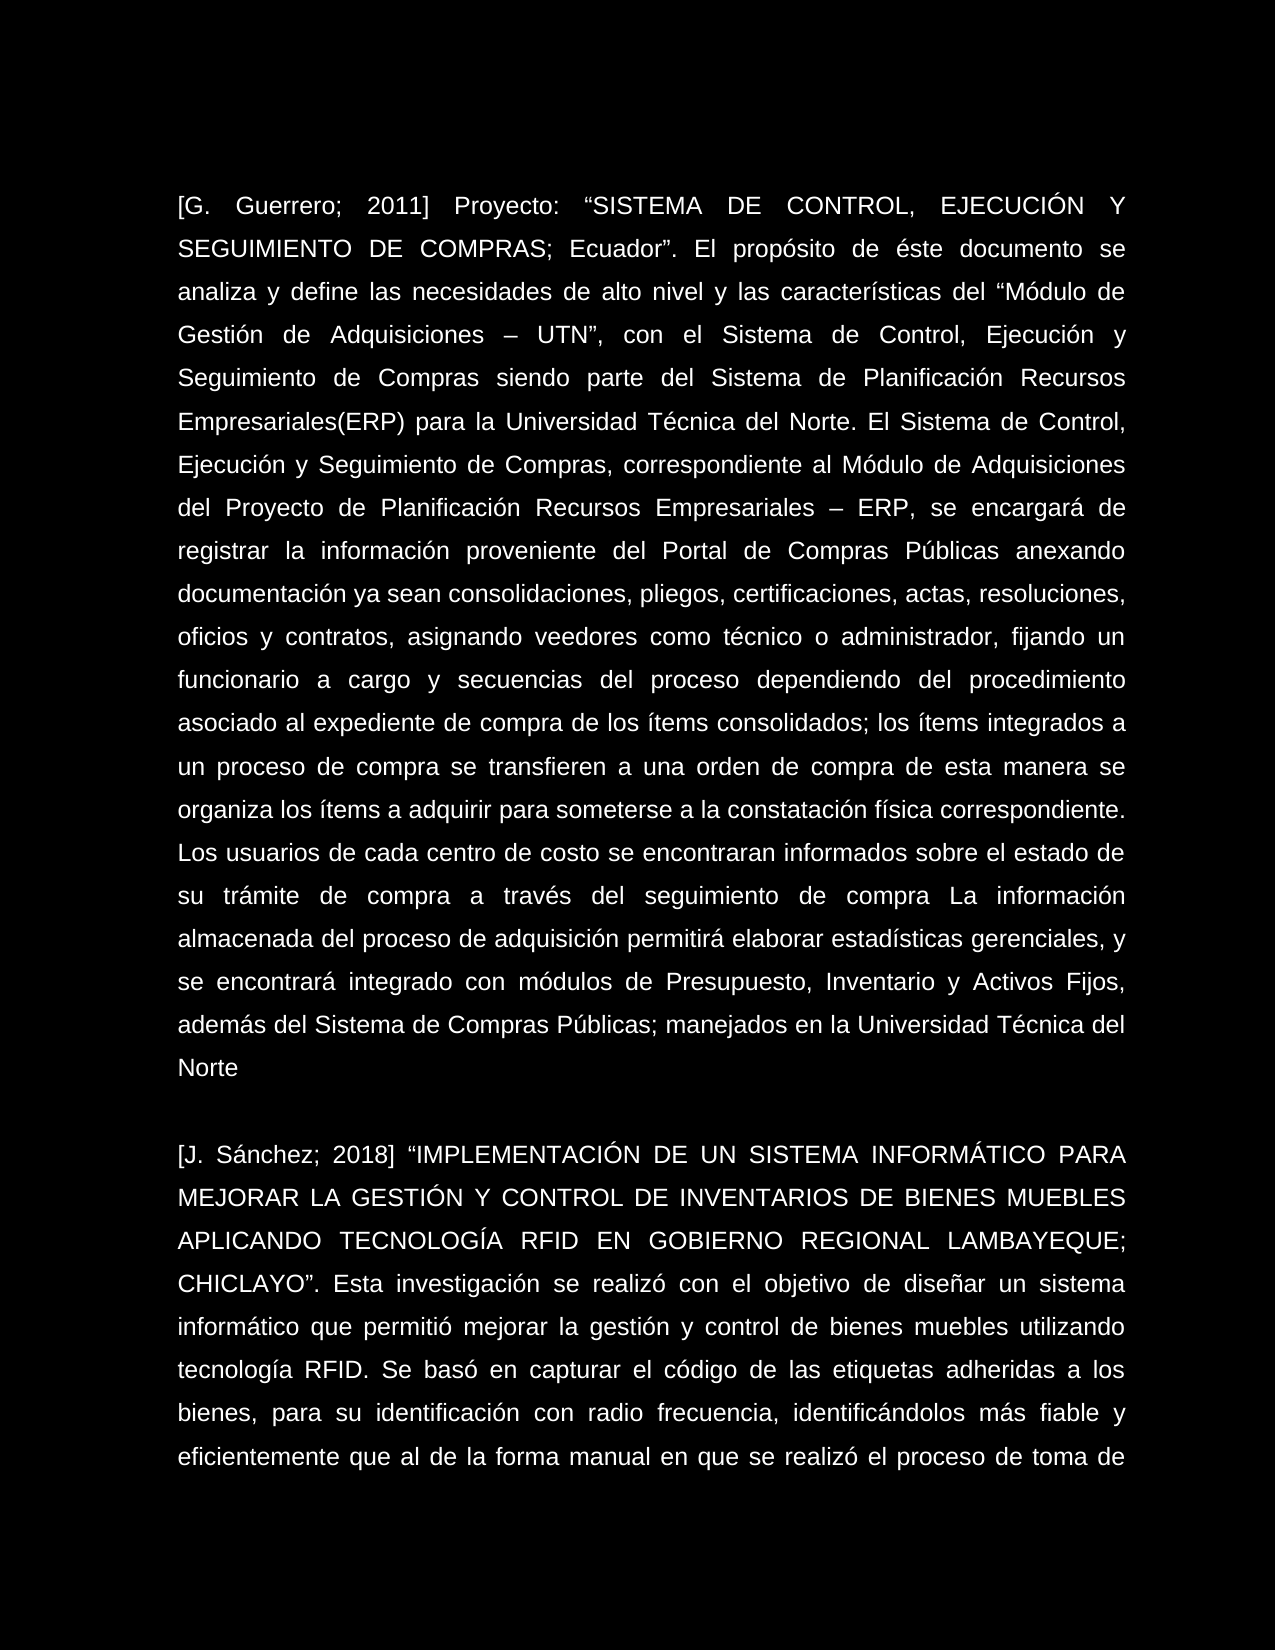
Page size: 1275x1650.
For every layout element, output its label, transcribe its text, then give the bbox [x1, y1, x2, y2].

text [177, 1139, 1127, 1470]
text [G. Guerrero; 2011] Proyecto: “SISTEMA DE CONTROL, EJECUCIÓN Y SEGUIMIENTO DE COMPRAS; Ecuador”. El propósito de éste documento se analiza y define las necesidades de alto nivel y las características del “Módulo de Gestión de Adquisiciones – UTN”, con el Sistema de Control, Ejecución y Seguimiento de Compras siendo parte del Sistema de Planificación Recursos Empresariales(ERP) para la Universidad Técnica del Norte. El Sistema de Control, Ejecución y Seguimiento de Compras, correspondiente al Módulo de Adquisiciones del Proyecto de Planificación Recursos Empresariales – ERP, se encargará de registrar la información proveniente del Portal de Compras Públicas anexando documentación ya sean consolidaciones, pliegos, certificaciones, actas, resoluciones, oficios y contratos, asignando veedores como técnico o administrador, fijando un funcionario a cargo y secuencias del proceso dependiendo del procedimiento asociado al expediente de compra de los ítems consolidados; los ítems integrados a un proceso de compra se transfieren a una orden de compra de esta manera se organiza los ítems a adquirir para someterse a la constatación física correspondiente. Los usuarios de cada centro de costo se encontraran informados sobre el estado de su trámite de compra a través del seguimiento de compra La información almacenada del proceso de adquisición permitirá elaborar estadísticas gerenciales, y se encontrará integrado con módulos de Presupuesto, Inventario y Activos Fijos, además del Sistema de Compras Públicas; manejados en la Universidad Técnica del Norte [177, 191, 1127, 1082]
